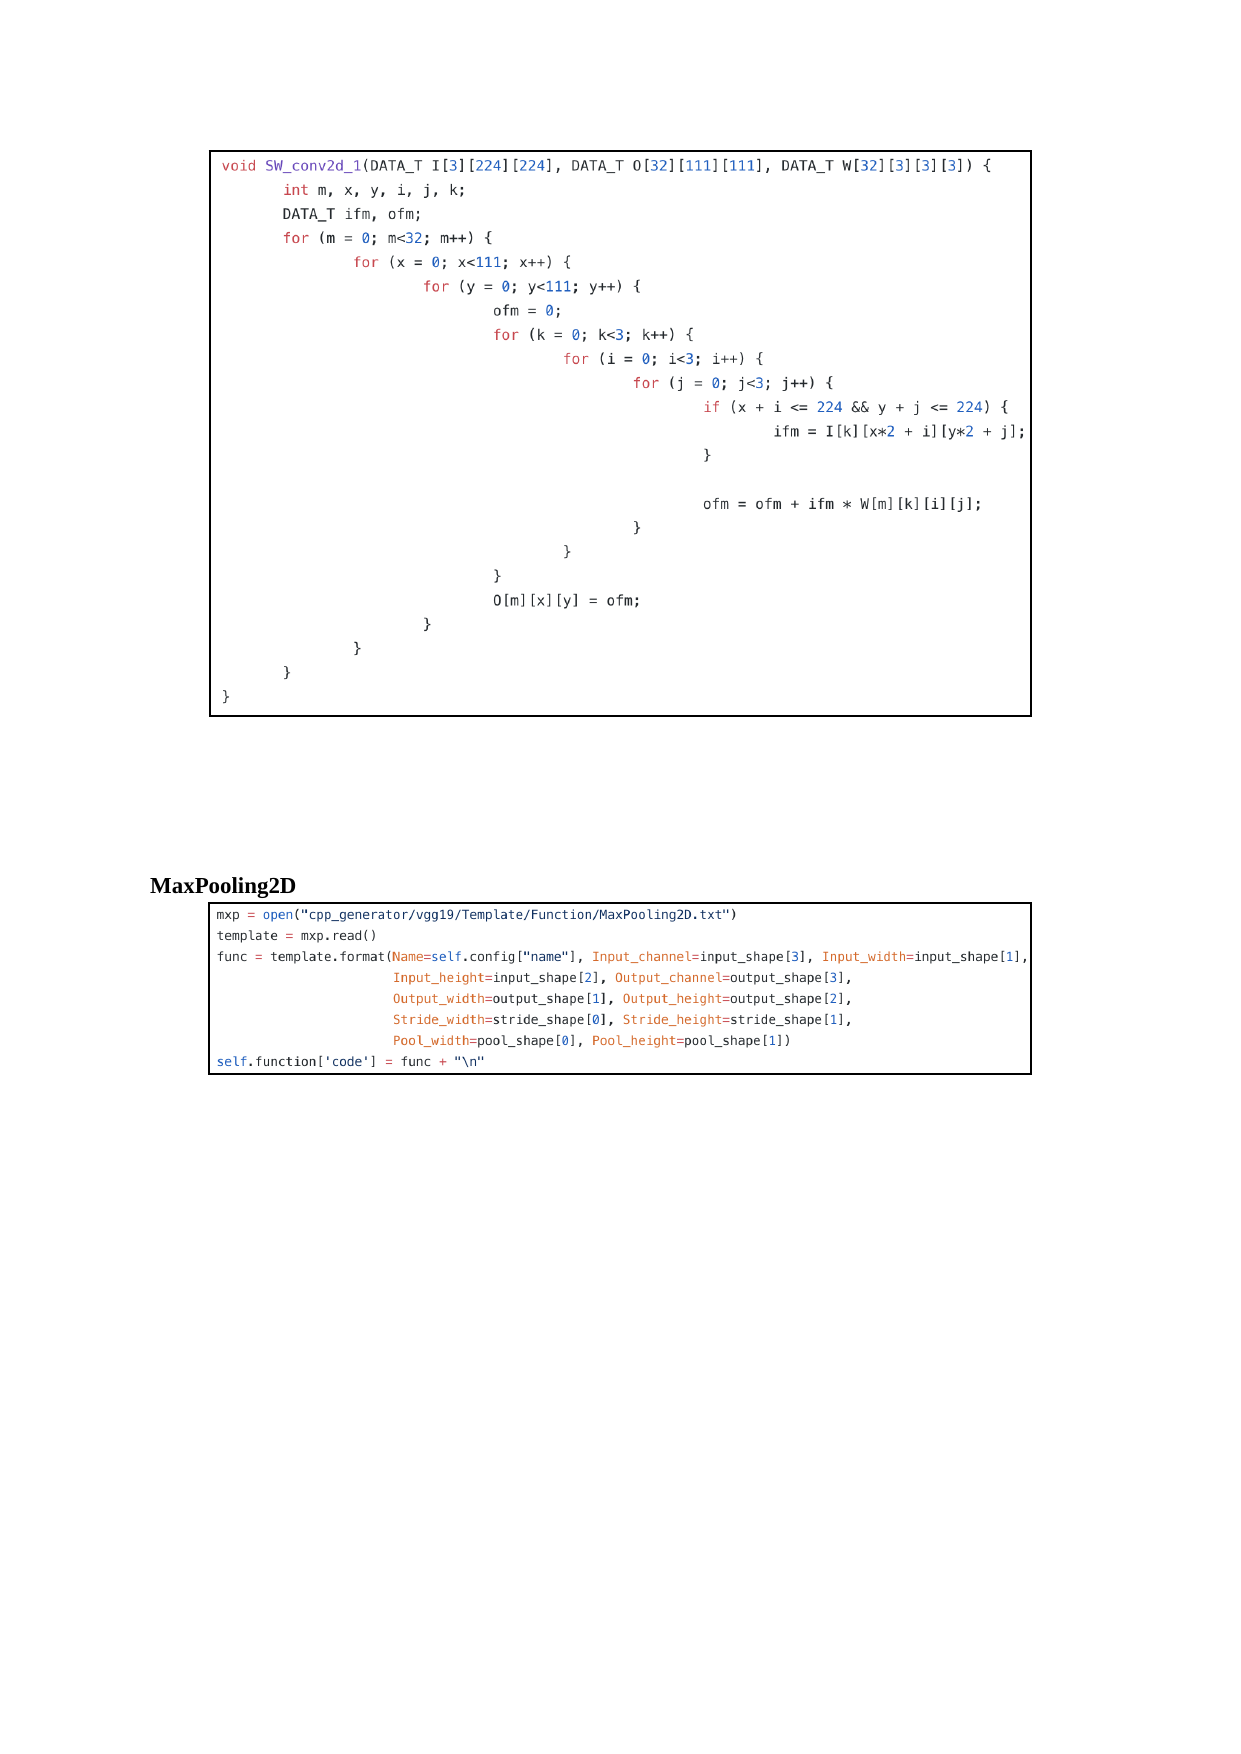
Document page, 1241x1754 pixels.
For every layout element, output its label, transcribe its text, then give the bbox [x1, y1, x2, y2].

picture [210, 904, 1030, 1073]
text MaxPooling2D [150, 872, 1090, 898]
picture [211, 152, 1030, 715]
